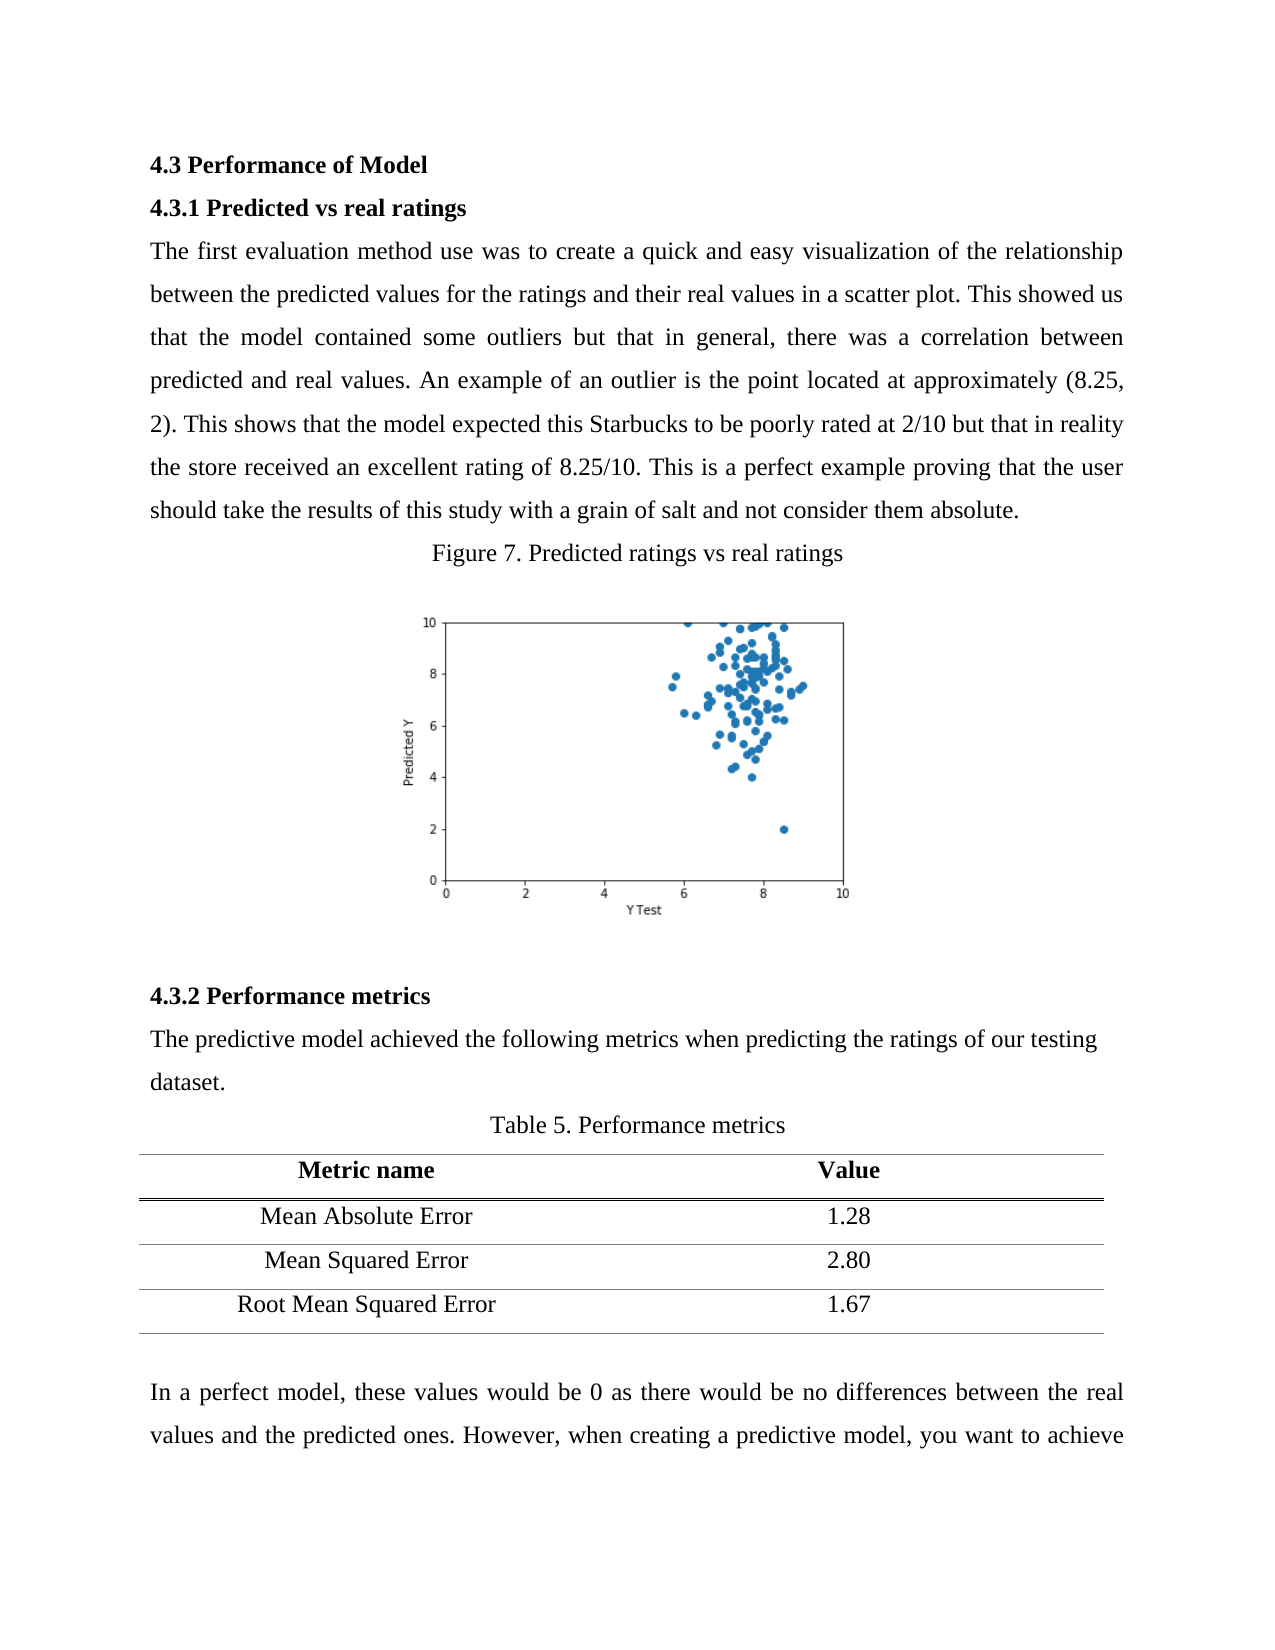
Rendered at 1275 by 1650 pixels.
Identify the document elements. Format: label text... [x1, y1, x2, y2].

table_cell Mean Absolute Error [139, 1201, 594, 1244]
table_cell Mean Squared Error [139, 1245, 594, 1288]
text 4.3.2 Performance metrics [150, 981, 1125, 1010]
text 4.3.1 Predicted vs real ratings [150, 193, 1125, 222]
table_cell Root Mean Squared Error [139, 1290, 594, 1333]
table_cell 1.67 [594, 1290, 1104, 1333]
text 4.3 Performance of Model [150, 150, 1125, 179]
picture [381, 581, 894, 923]
text Table 5. Performance metrics [150, 1111, 1125, 1139]
table_cell 2.80 [594, 1245, 1104, 1288]
text The first evaluation method use was to create a quick and easy visualization of the relationship between the predicted values for the ratings and their real values in a scatter plot. This showed us that the model contained some outliers but that in general, there was a correlation between predicted and real values. An example of an outlier is the point located at approximately (8.25, 2). This shows that the model expected this Starbucks to be poorly rated at 2/10 but that in reality the store received an excellent rating of 8.25/10. This is a perfect example proving that the user should take the results of this study with a grain of salt and not consider them absolute. [150, 236, 1125, 524]
table_header Metric name [139, 1155, 594, 1198]
text Figure 7. Predicted ratings vs real ratings [150, 538, 1125, 567]
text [150, 1377, 1125, 1449]
text The predictive model achieved the following metrics when predicting the ratings of our testing dataset. [150, 1024, 1125, 1096]
table_header Value [594, 1155, 1104, 1198]
table_cell 1.28 [594, 1201, 1104, 1244]
